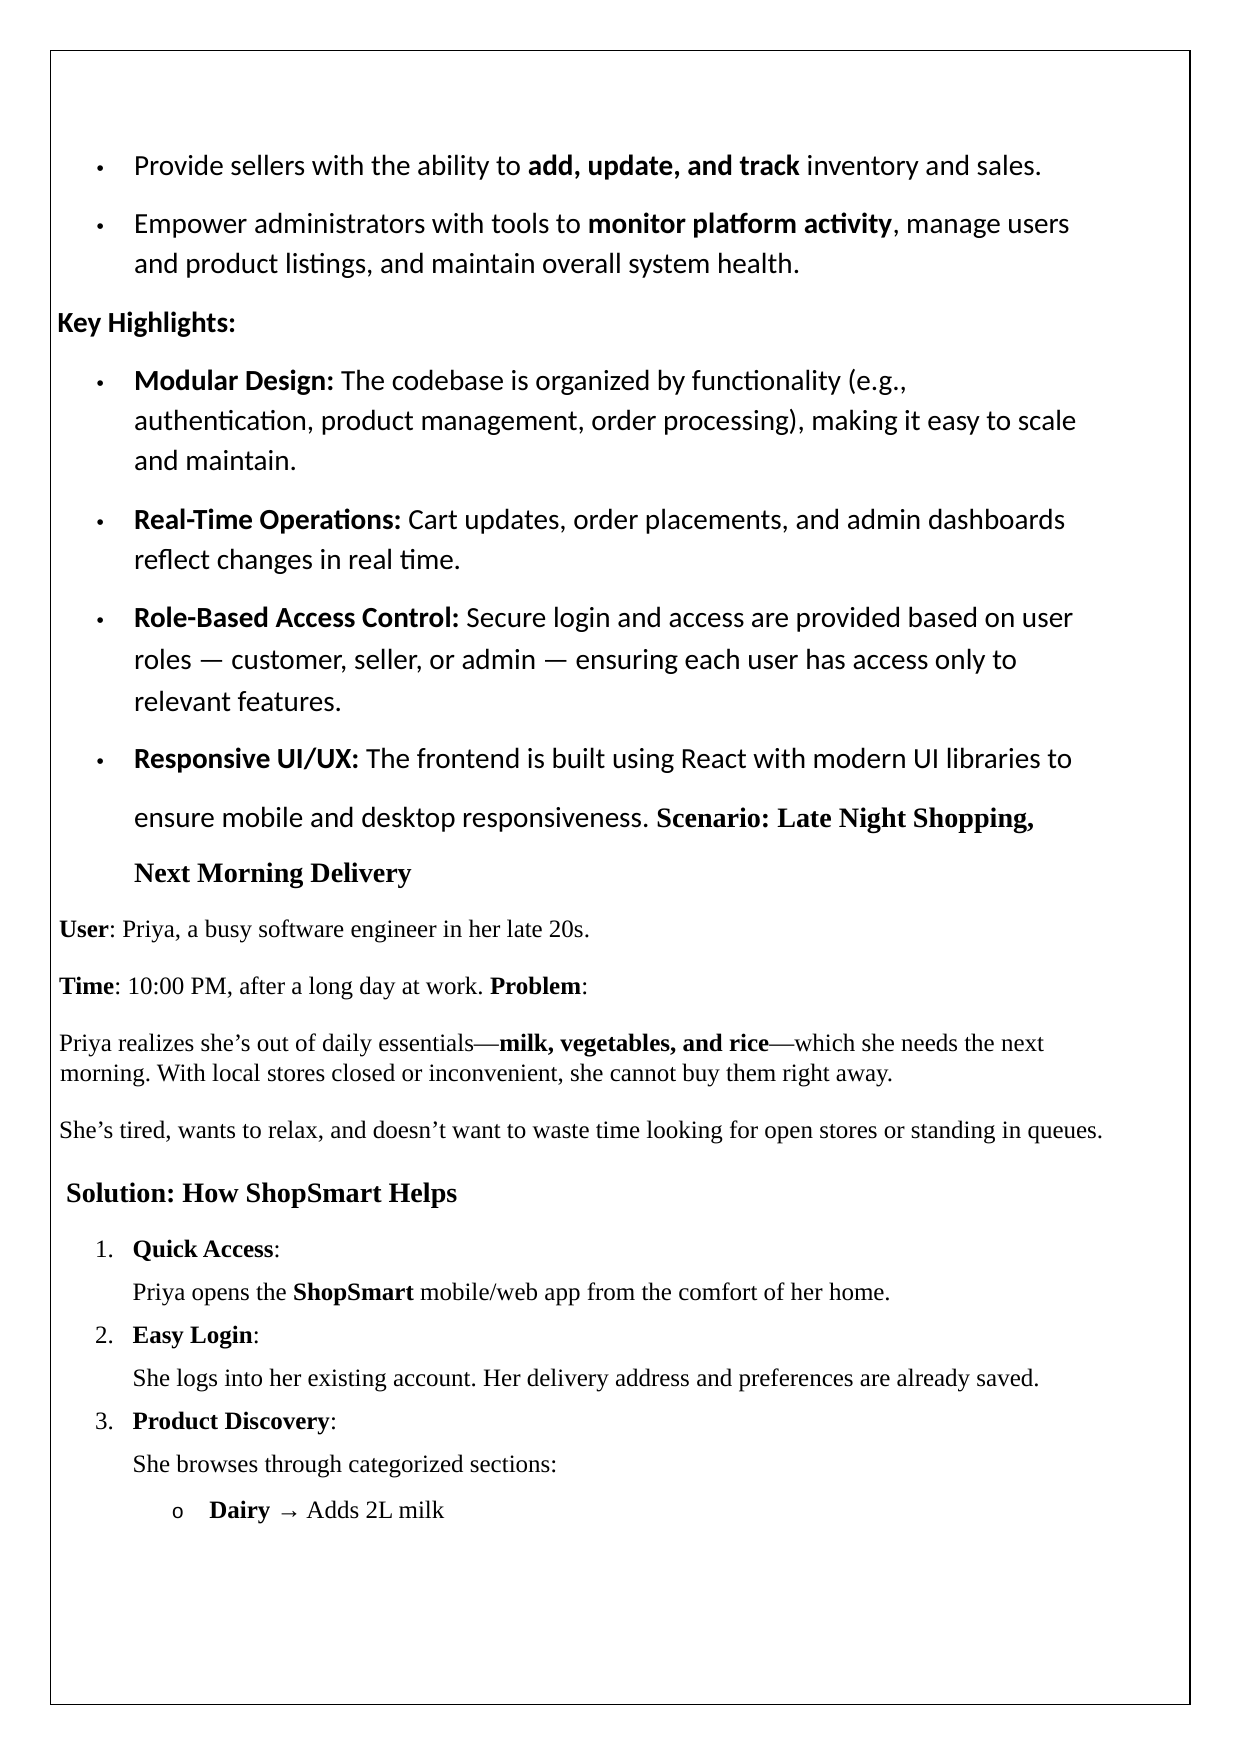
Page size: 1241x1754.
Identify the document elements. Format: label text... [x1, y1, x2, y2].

subtitle Solution: How ShopSmart Helps [59, 1176, 1129, 1209]
list Modular Design: The codebase is organized by functionality (e.g., authentication, product management, order processing), making it easy to scale and maintain. [96, 362, 1089, 478]
list Responsive UI/UX: The frontend is built using React with modern UI libraries to ensure mobile and desktop responsiveness. Scenario: Late Night Shopping, Next Morning Delivery [96, 741, 1089, 888]
list Role-Based Access Control: Secure login and access are provided based on user roles — customer, seller, or admin — ensuring each user has access only to relevant features. [96, 599, 1089, 718]
list Empower administrators with tools to monitor platform activity, manage users and product listings, and maintain overall system health. [96, 205, 1089, 281]
list Dairy → Adds 2L milk [171, 1495, 901, 1524]
text She’s tired, wants to relax, and doesn’t want to waste time looking for open stores or standing in queues. [59, 1115, 1103, 1144]
list Real-Time Operations: Cart updates, order placements, and admin dashboards reflect changes in real time. [96, 501, 1089, 577]
list Quick Access: [95, 1234, 1129, 1263]
text Time: 10:00 PM, after a long day at work. Problem: [59, 971, 589, 1000]
text She logs into her existing account. Her delivery address and preferences are already saved. [132, 1363, 1103, 1392]
text Key Highlights: [57, 304, 1115, 339]
text Priya realizes she’s out of daily essentials—milk, vegetables, and rice—which she needs the next morning. With local stores closed or inconvenient, she cannot buy them right away. [59, 1028, 1103, 1087]
text Priya opens the ShopSmart mobile/web app from the comfort of her home. [132, 1277, 1103, 1306]
text She browses through categorized sections: [132, 1449, 1103, 1477]
text User: Priya, a busy software engineer in her late 20s. [59, 914, 1103, 943]
list Easy Login: [95, 1320, 1129, 1349]
list Product Discovery: [95, 1406, 1129, 1434]
list Provide sellers with the ability to add, update, and track inventory and sales. [96, 147, 1089, 182]
